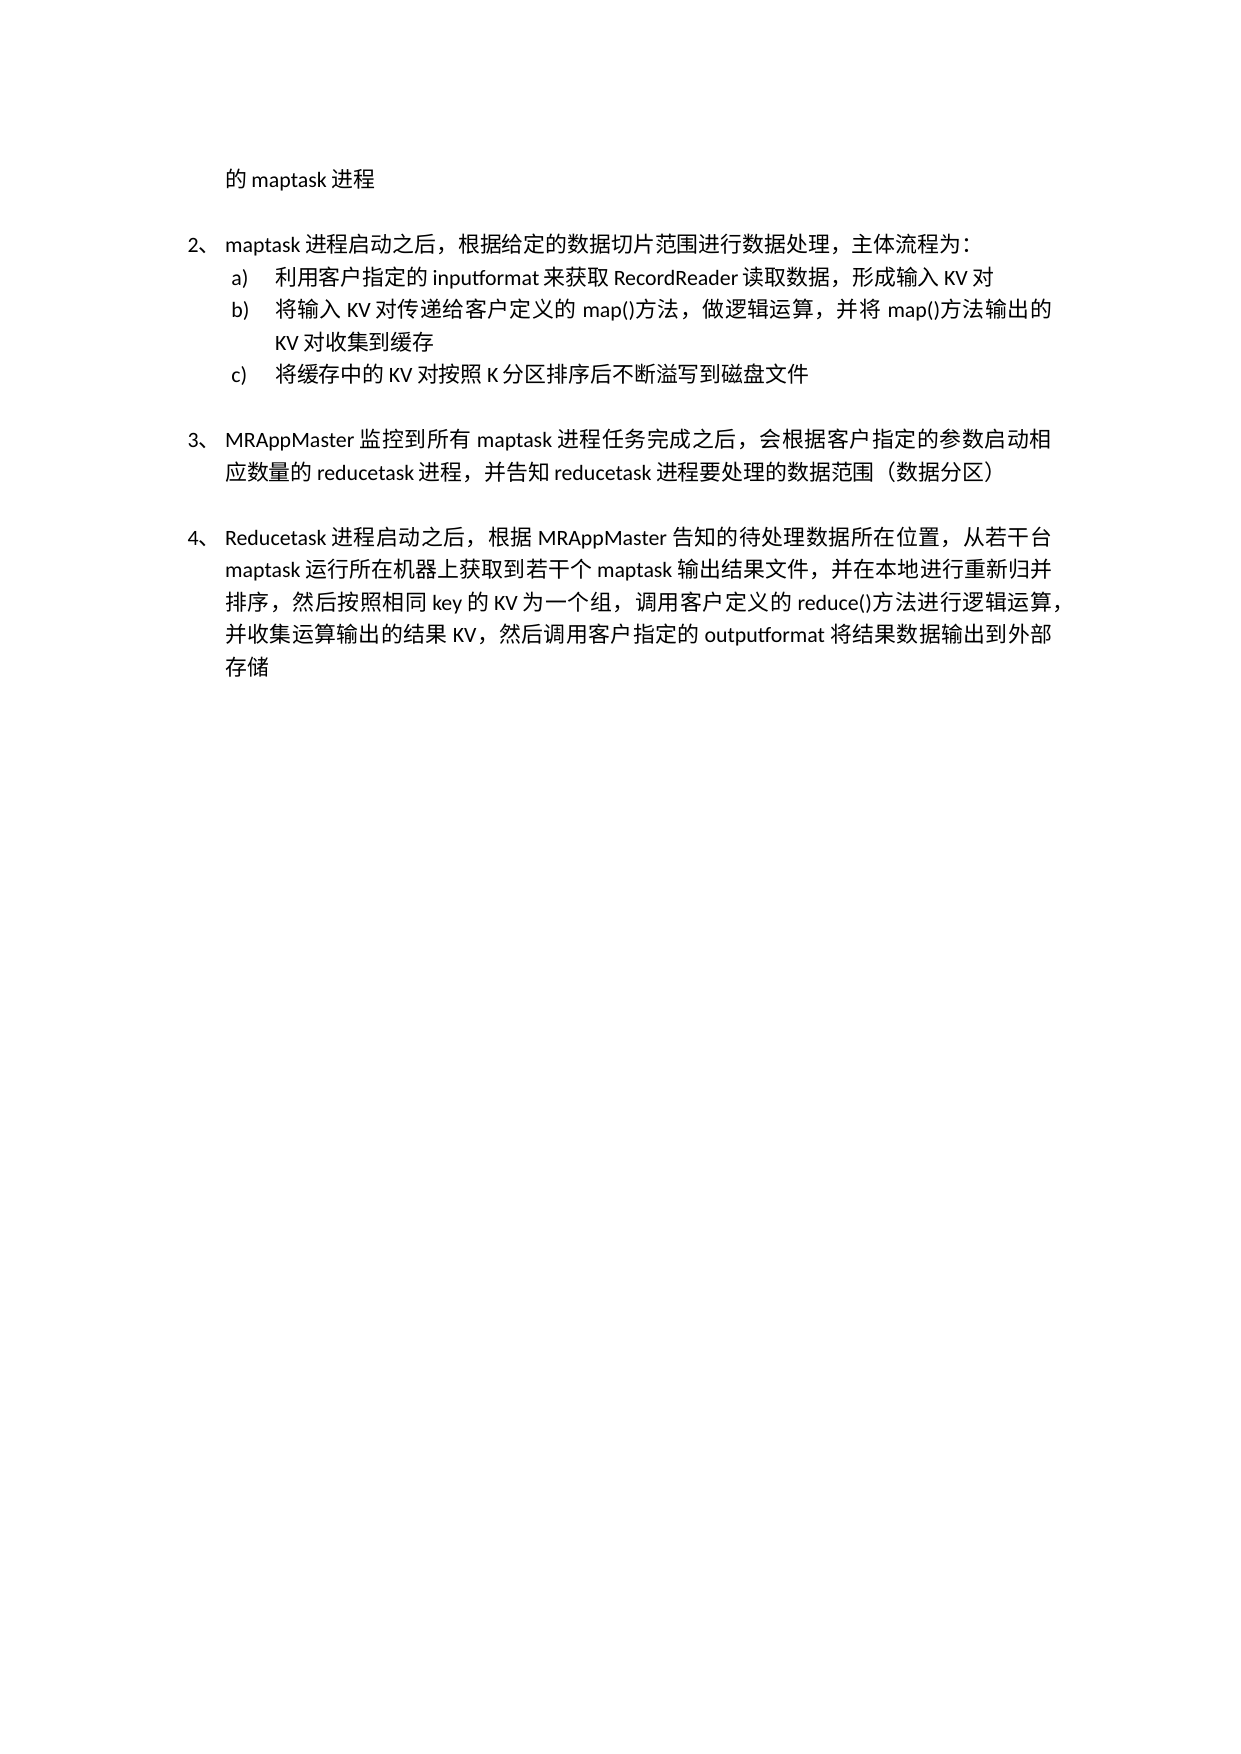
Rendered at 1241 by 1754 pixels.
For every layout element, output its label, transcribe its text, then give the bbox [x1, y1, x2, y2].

list 将输入KV对传递给客户定义的map()方法，做逻辑运算，并将map()方法输出的KV对收集到缓存 [231, 292, 1053, 357]
list 将缓存中的KV对按照K分区排序后不断溢写到磁盘文件 [231, 357, 1053, 389]
list 利用客户指定的inputformat来获取RecordReader读取数据，形成输入KV对 [231, 259, 1053, 292]
list Reducetask进程启动之后，根据MRAppMaster告知的待处理数据所在位置，从若干台maptask运行所在机器上获取到若干个maptask输出结果文件，并在本地进行重新归并排序，然后按照相同key的KV为一个组，调用客户定义的reduce()方法进行逻辑运算，并收集运算输出的结果KV，然后调用客户指定的outputformat将结果数据输出到外部存储 [187, 519, 1053, 682]
list MRAppMaster监控到所有maptask进程任务完成之后，会根据客户指定的参数启动相应数量的reducetask进程，并告知reducetask进程要处理的数据范围（数据分区） [187, 422, 1053, 487]
list 一个mr程序启动的时候，最先启动的是MRAppMaster，MRAppMaster启动后根据本次job的描述信息，计算出需要的maptask实例数量，然后向集群申请机器启动相应数量的maptask进程 [187, 162, 1053, 194]
list maptask进程启动之后，根据给定的数据切片范围进行数据处理，主体流程为： [187, 227, 1053, 259]
